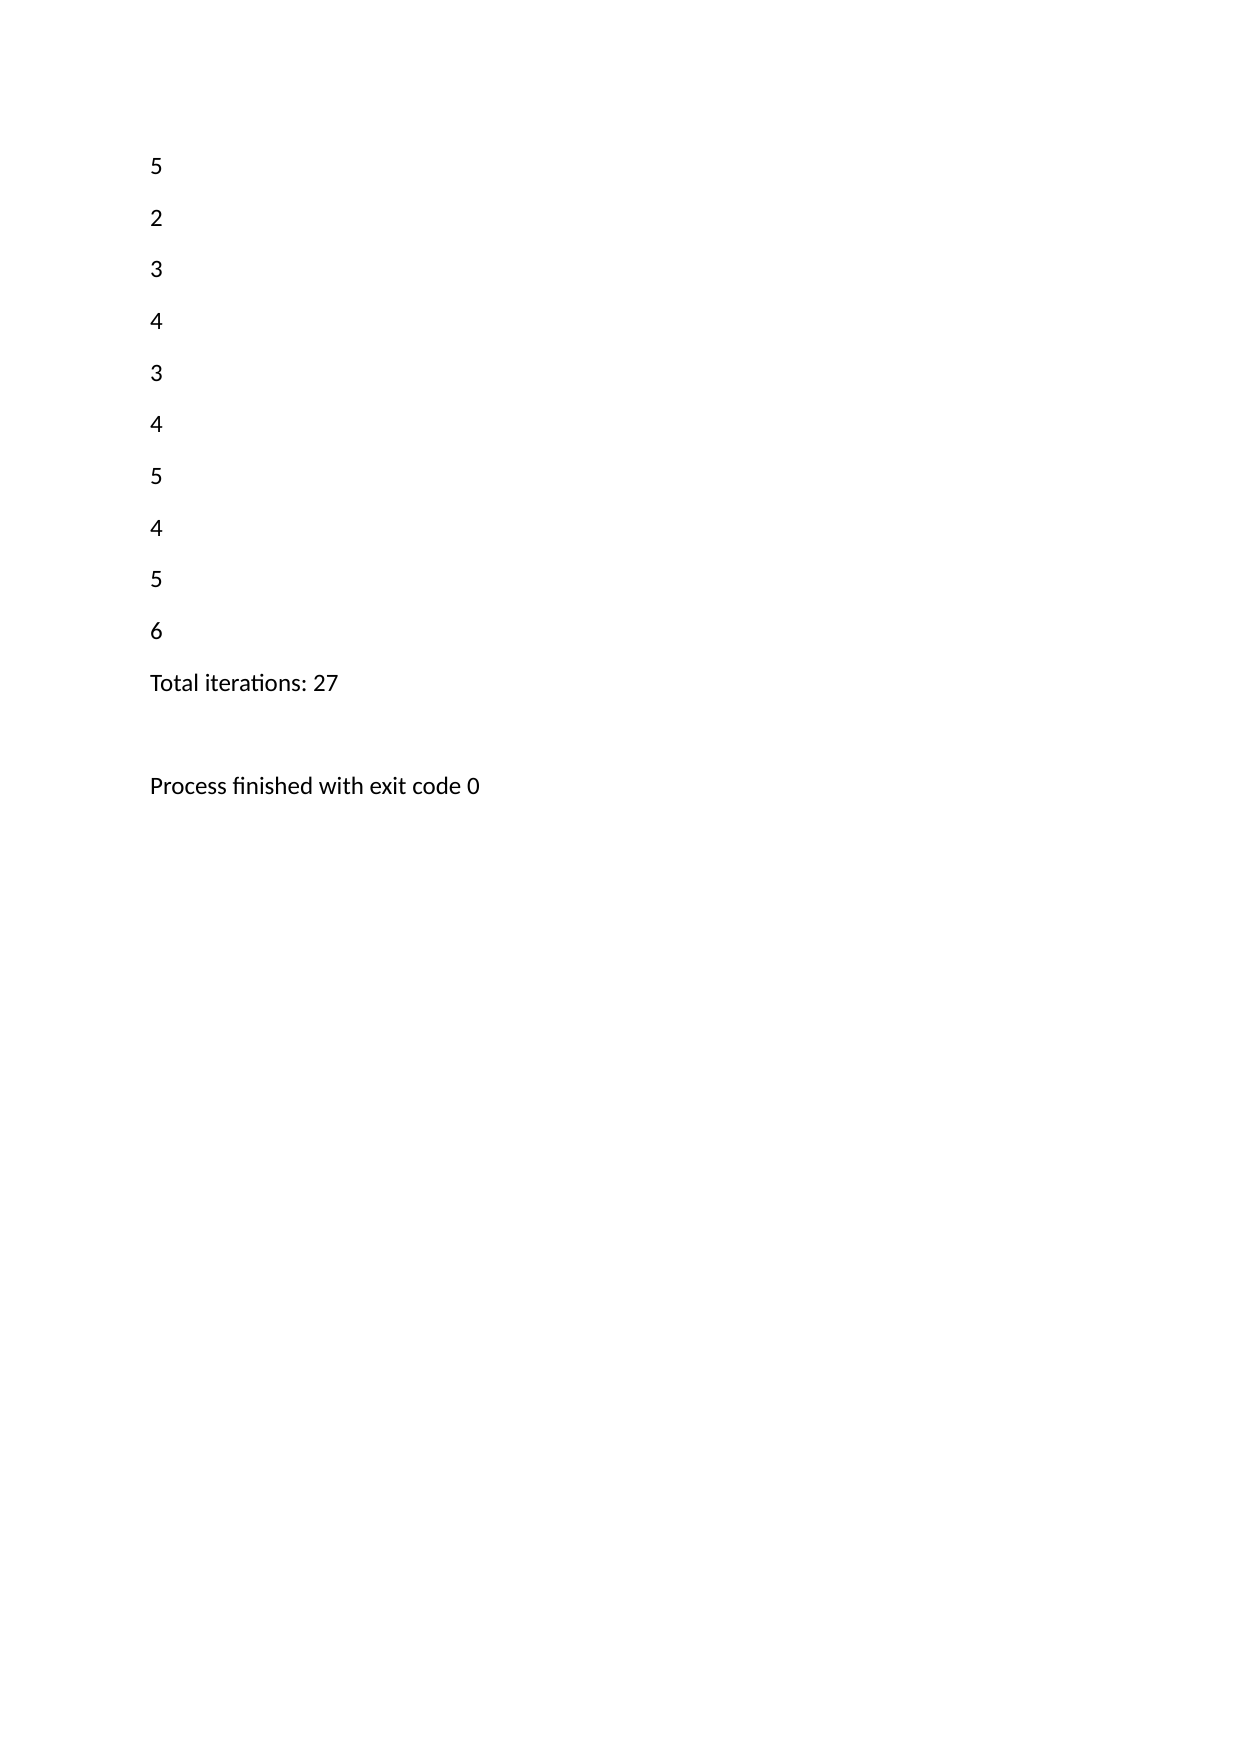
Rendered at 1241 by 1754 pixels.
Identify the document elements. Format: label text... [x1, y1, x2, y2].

text 3 [150, 357, 1090, 387]
text 5 [150, 460, 1090, 491]
text 6 [150, 615, 1090, 646]
text 4 [150, 305, 1090, 336]
text 3 [150, 253, 1090, 284]
text 5 [150, 150, 1090, 181]
text Total iterations: 27 [150, 667, 1090, 697]
text Process finished with exit code 0 [150, 770, 1090, 801]
text 4 [150, 512, 1090, 542]
text 4 [150, 408, 1090, 439]
text 2 [150, 202, 1090, 232]
text 5 [150, 563, 1090, 594]
